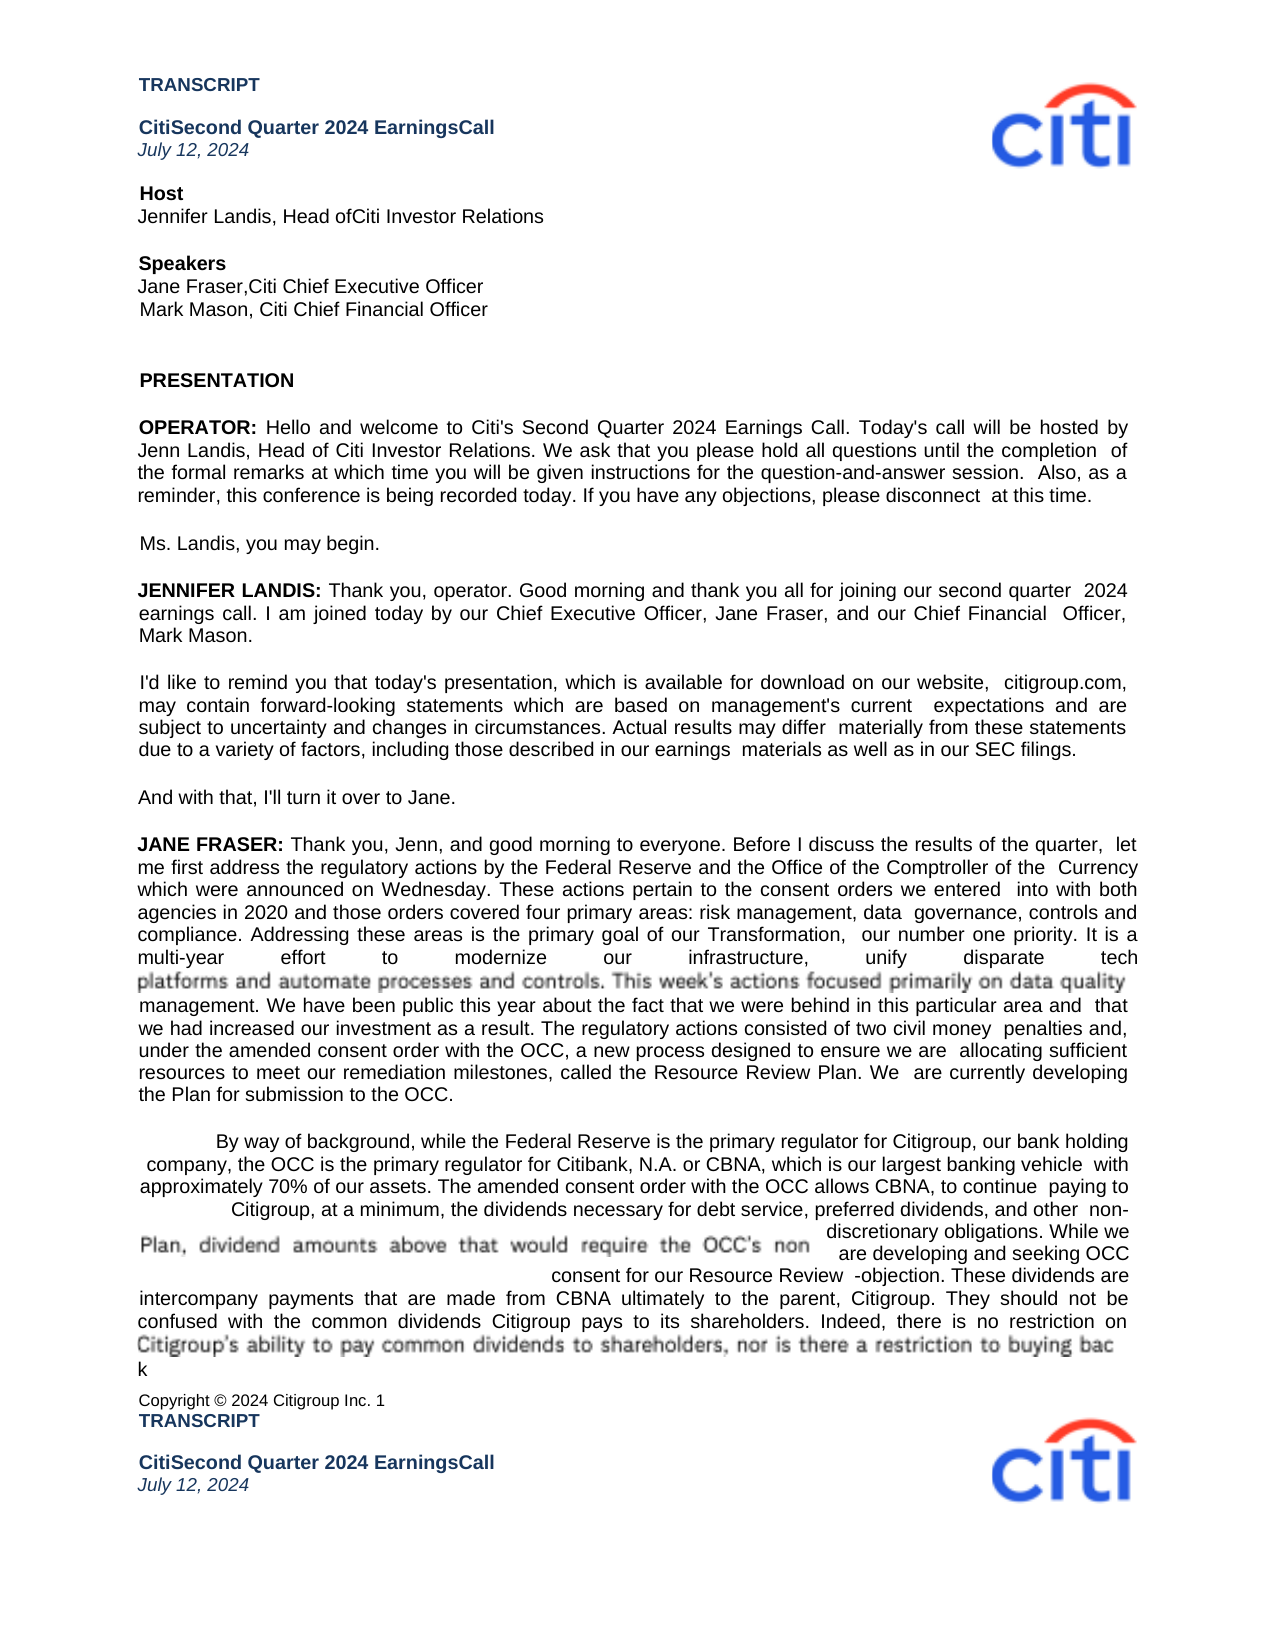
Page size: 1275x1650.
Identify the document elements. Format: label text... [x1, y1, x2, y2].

text Copyright © 2024 Citigroup Inc. 1 [138, 1390, 1151, 1409]
picture [991, 1414, 1139, 1506]
text PRESENTATION [139, 369, 1151, 392]
picture [991, 79, 1139, 171]
text Jennifer Landis, Head ofCiti Investor Relations [137, 205, 1151, 227]
text Speakers [138, 252, 1151, 275]
text By way of background, while the Federal Reserve is the primary regulator for Citigroup, our bank holding company, the OCC is the primary regulator for Citibank, N.A. or CBNA, which is our largest banking vehicle with approximately 70% of our assets. The amended consent order with the OCC allows CBNA, to continue paying to Citigroup, at a minimum, the dividends necessary for debt service, preferred dividends, and other non-discretionary obligations. While we are developing and seeking OCC consent for our Resource Review -objection. These dividends are [138, 1131, 1130, 1287]
text JENNIFER LANDIS: Thank you, operator. Good morning and thank you all for joining our second quarter 2024 earnings call. I am joined today by our Chief Executive Officer, Jane Fraser, and our Chief Financial Officer, Mark Mason. [137, 580, 1129, 647]
text TRANSCRIPT [139, 1409, 1151, 1431]
text TRANSCRIPT [139, 74, 1151, 96]
text OPERATOR: Hello and welcome to Citi's Second Quarter 2024 Earnings Call. Today's call will be hosted by Jenn Landis, Head of Citi Investor Relations. We ask that you please hold all questions until the completion of the formal remarks at which time you will be given instructions for the question-and-answer session. Also, as a reminder, this conference is being recorded today. If you have any objections, please disconnect at this time. [137, 417, 1130, 506]
picture [137, 1331, 1124, 1357]
text Mark Mason, Citi Chief Financial Officer [139, 298, 1151, 321]
picture [137, 968, 1140, 993]
text Ms. Landis, you may begin. [139, 531, 1151, 554]
text Host [139, 181, 1151, 204]
text And with that, I'll turn it over to Jane. [138, 786, 1151, 809]
text I'd like to remind you that today's presentation, which is available for download on our website, citigroup.com, may contain forward-looking statements which are based on management's current expectations and are subject to uncertainty and changes in circumstances. Actual results may differ materially from these statements due to a variety of factors, including those described in our earnings materials as well as in our SEC filings. [138, 672, 1129, 761]
text management. We have been public this year about the fact that we were behind in this particular area and that we had increased our investment as a result. The regulatory actions consisted of two civil money penalties and, under the amended consent order with the OCC, a new process designed to ensure we are allocating sufficient resources to meet our remediation milestones, called the Resource Review Plan. We are currently developing the Plan for submission to the OCC. [138, 994, 1129, 1106]
text Jane Fraser,Citi Chief Executive Officer [137, 275, 1151, 298]
text CitiSecond Quarter 2024 EarningsCall July 12, 2024 [137, 117, 513, 160]
text CitiSecond Quarter 2024 EarningsCall July 12, 2024 [137, 1452, 513, 1495]
picture [140, 1232, 822, 1257]
text JANE FRASER: Thank you, Jenn, and good morning to everyone. Before I discuss the results of the quarter, let me first address the regulatory actions by the Federal Reserve and the Office of the Comptroller of the Currency which were announced on Wednesday. These actions pertain to the consent orders we entered into with both agencies in 2020 and those orders covered four primary areas: risk management, data governance, controls and compliance. Addressing these areas is the primary goal of our Transformation, our number one priority. It is a multi-year effort to modernize our infrastructure, unify disparate tech [137, 833, 1140, 968]
